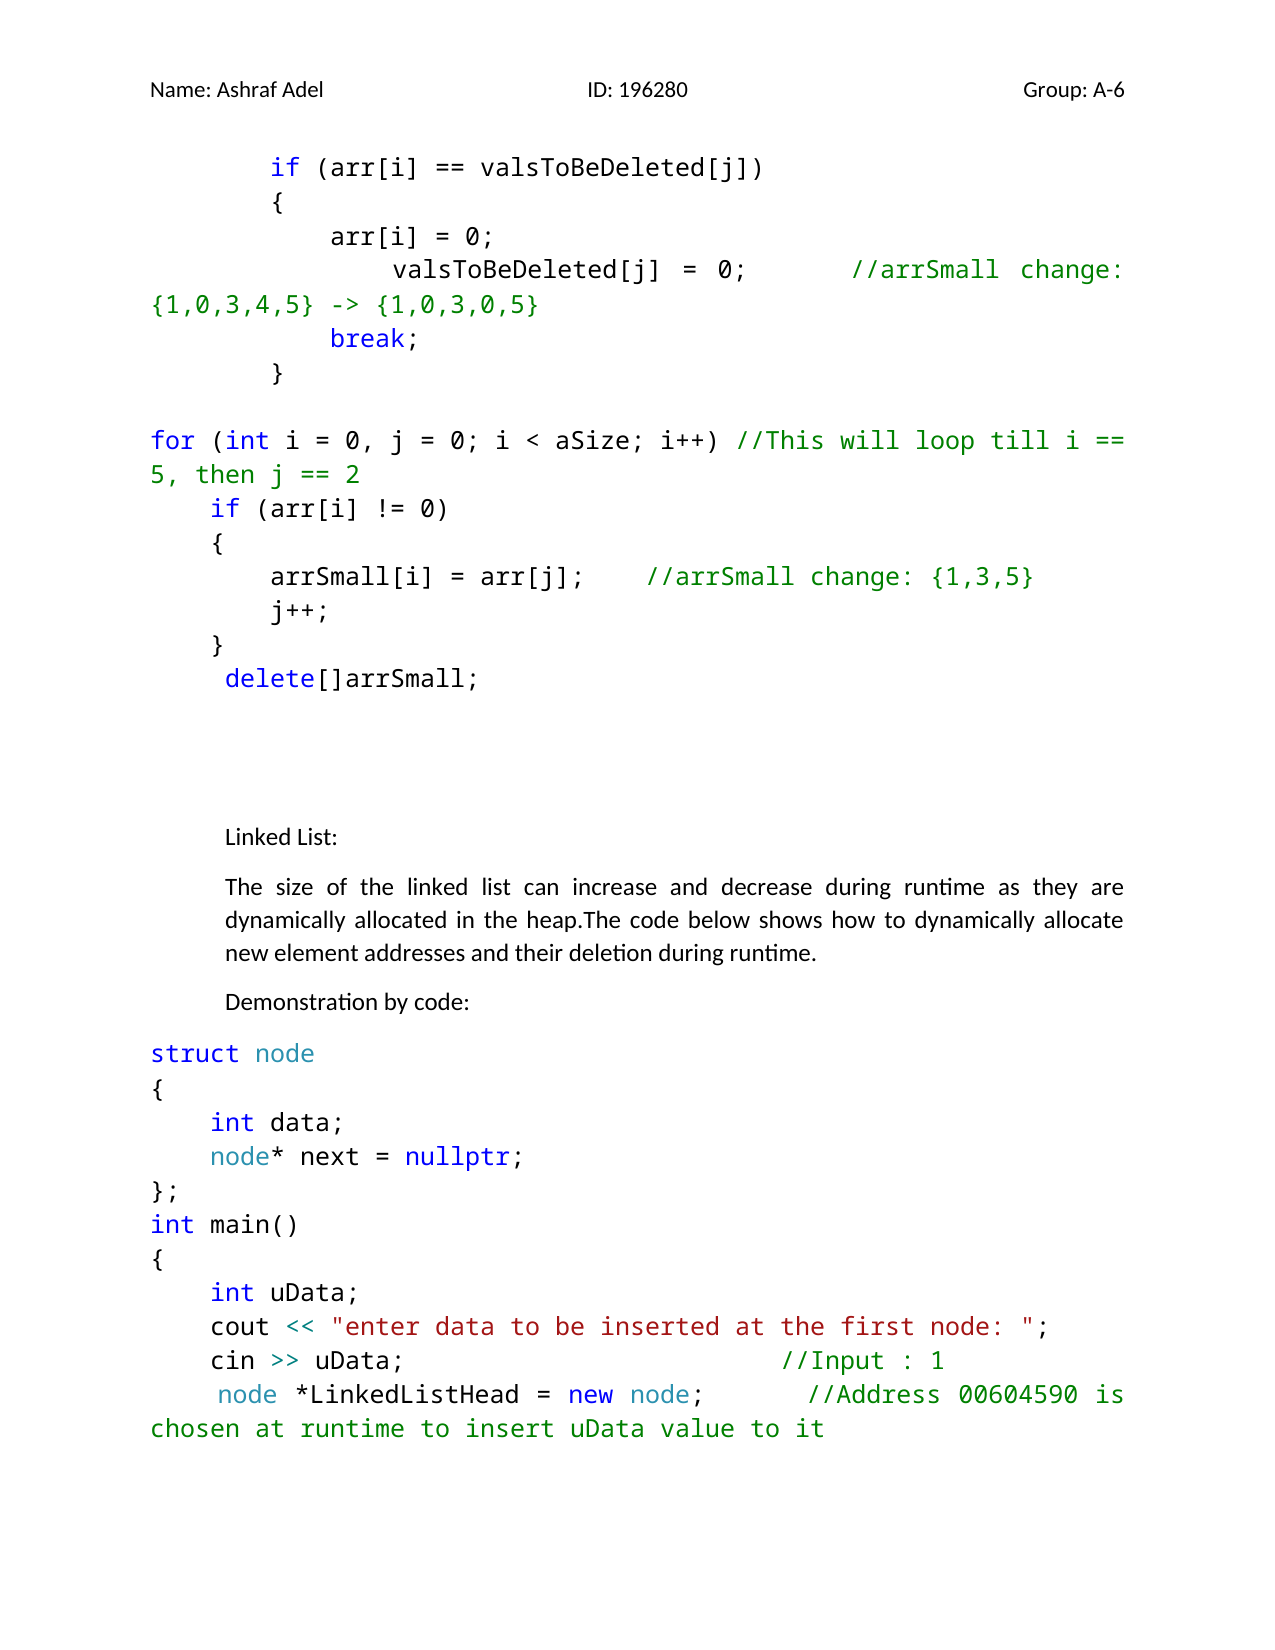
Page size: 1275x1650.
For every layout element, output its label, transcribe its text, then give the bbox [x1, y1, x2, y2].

text { [150, 525, 1125, 559]
text cout << "enter data to be inserted at the first node: "; [150, 1309, 1125, 1343]
text cin >> uData; //Input : 1 [150, 1343, 1125, 1377]
text { [150, 184, 1125, 218]
text The size of the linked list can increase and decrease during runtime as they are dynamically allocated in the heap.The code below shows how to dynamically allocate new element addresses and their deletion during runtime. [225, 871, 1125, 967]
text int data; [150, 1104, 1125, 1138]
text arr[i] = 0; [150, 218, 1125, 252]
text int main() [150, 1206, 1125, 1241]
text Demonstration by code: [225, 987, 1125, 1017]
text node* next = nullptr; [150, 1138, 1125, 1172]
text for (int i = 0, j = 0; i < aSize; i++) //This will loop till i == 5, then j == 2 [150, 422, 1125, 491]
text } [150, 627, 1125, 661]
text { [150, 1070, 1125, 1104]
text arrSmall[i] = arr[j]; //arrSmall change: {1,3,5} [150, 559, 1125, 593]
text delete[]arrSmall; [225, 661, 1125, 695]
text Linked List: [150, 821, 1125, 852]
text struct node [150, 1036, 1125, 1070]
text { [150, 1241, 1125, 1274]
text valsToBeDeleted[j] = 0; //arrSmall change: {1,0,3,4,5} -> {1,0,3,0,5} [150, 252, 1125, 320]
text if (arr[i] != 0) [150, 491, 1125, 525]
text break; [150, 320, 1125, 354]
text }; [150, 1172, 1125, 1206]
text node *LinkedListHead = new node; //Address 00604590 is chosen at runtime to insert uData value to it [150, 1377, 1125, 1445]
text int uData; [150, 1274, 1125, 1309]
text } [150, 354, 1125, 388]
text if (arr[i] == valsToBeDeleted[j]) [150, 150, 1125, 184]
text j++; [150, 593, 1125, 627]
